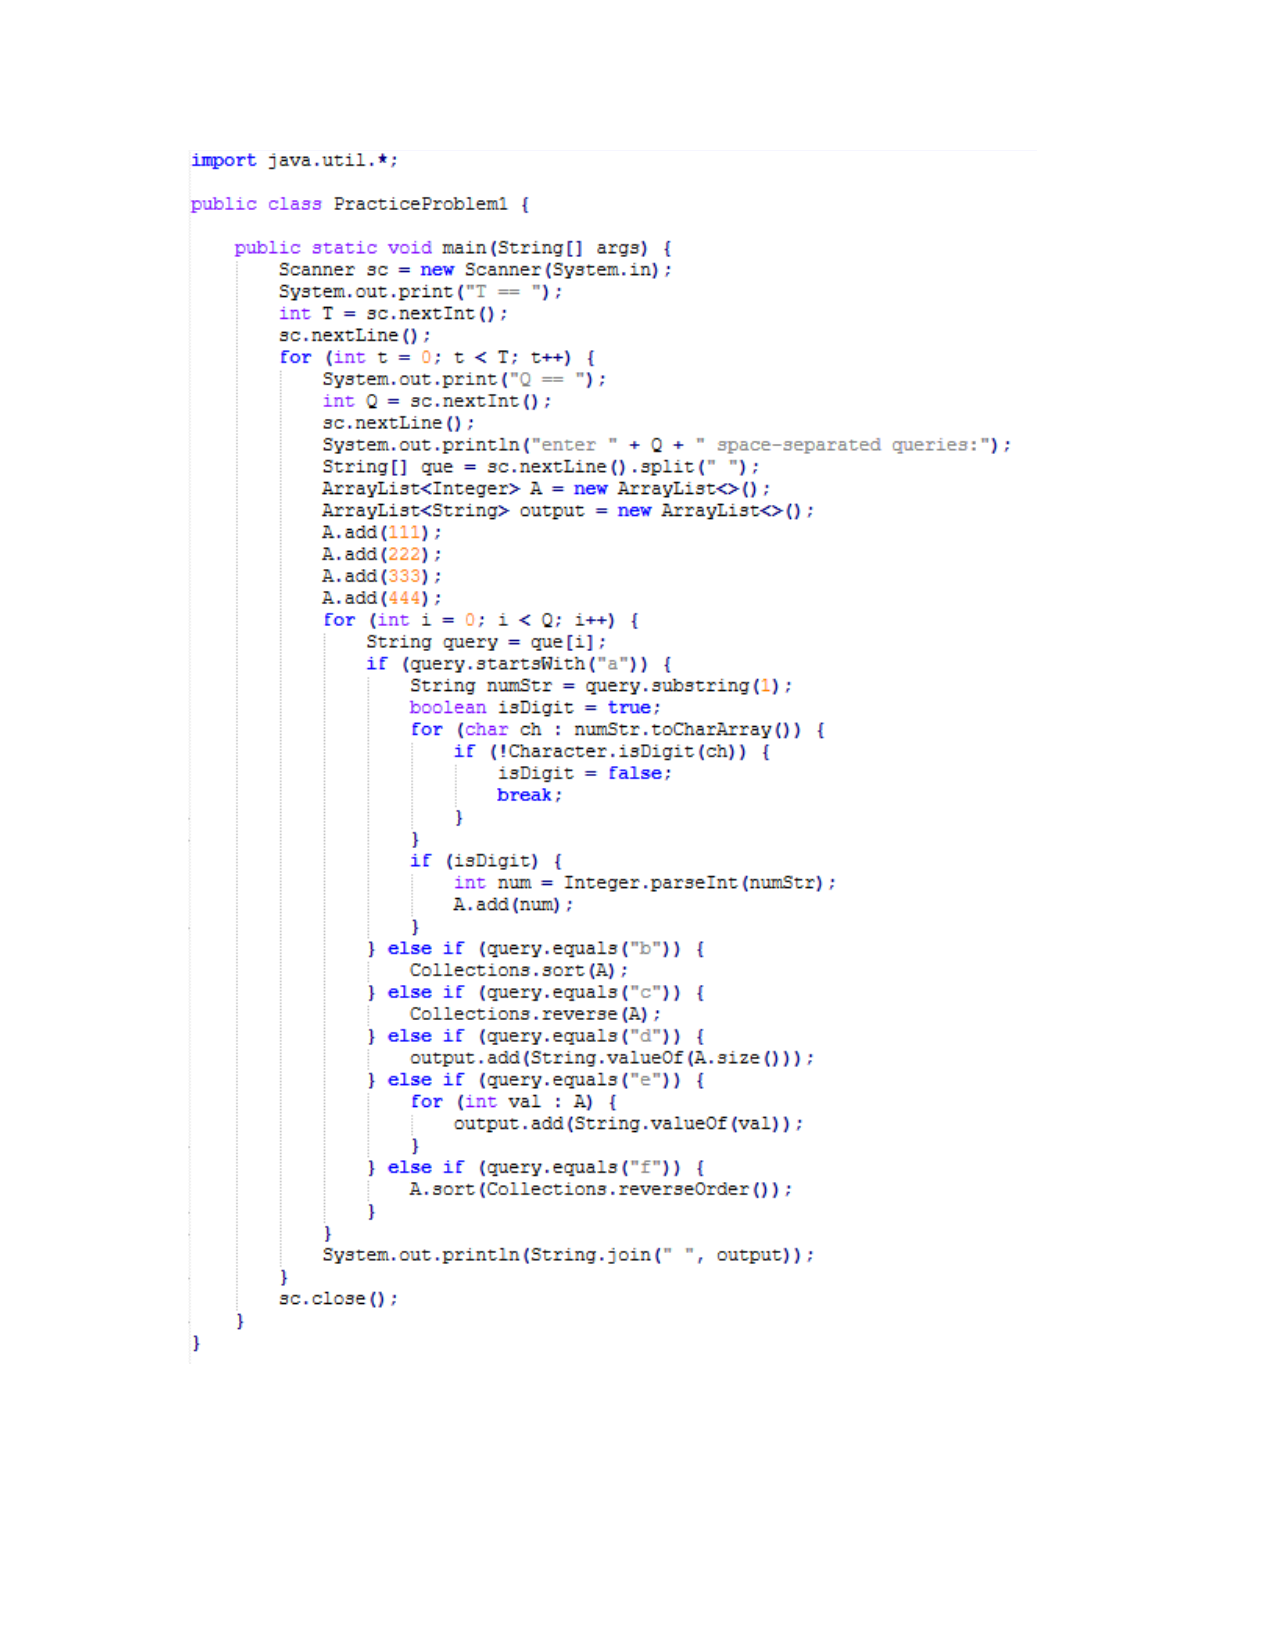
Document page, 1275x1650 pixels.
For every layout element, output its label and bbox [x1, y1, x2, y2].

picture [188, 150, 1037, 1364]
